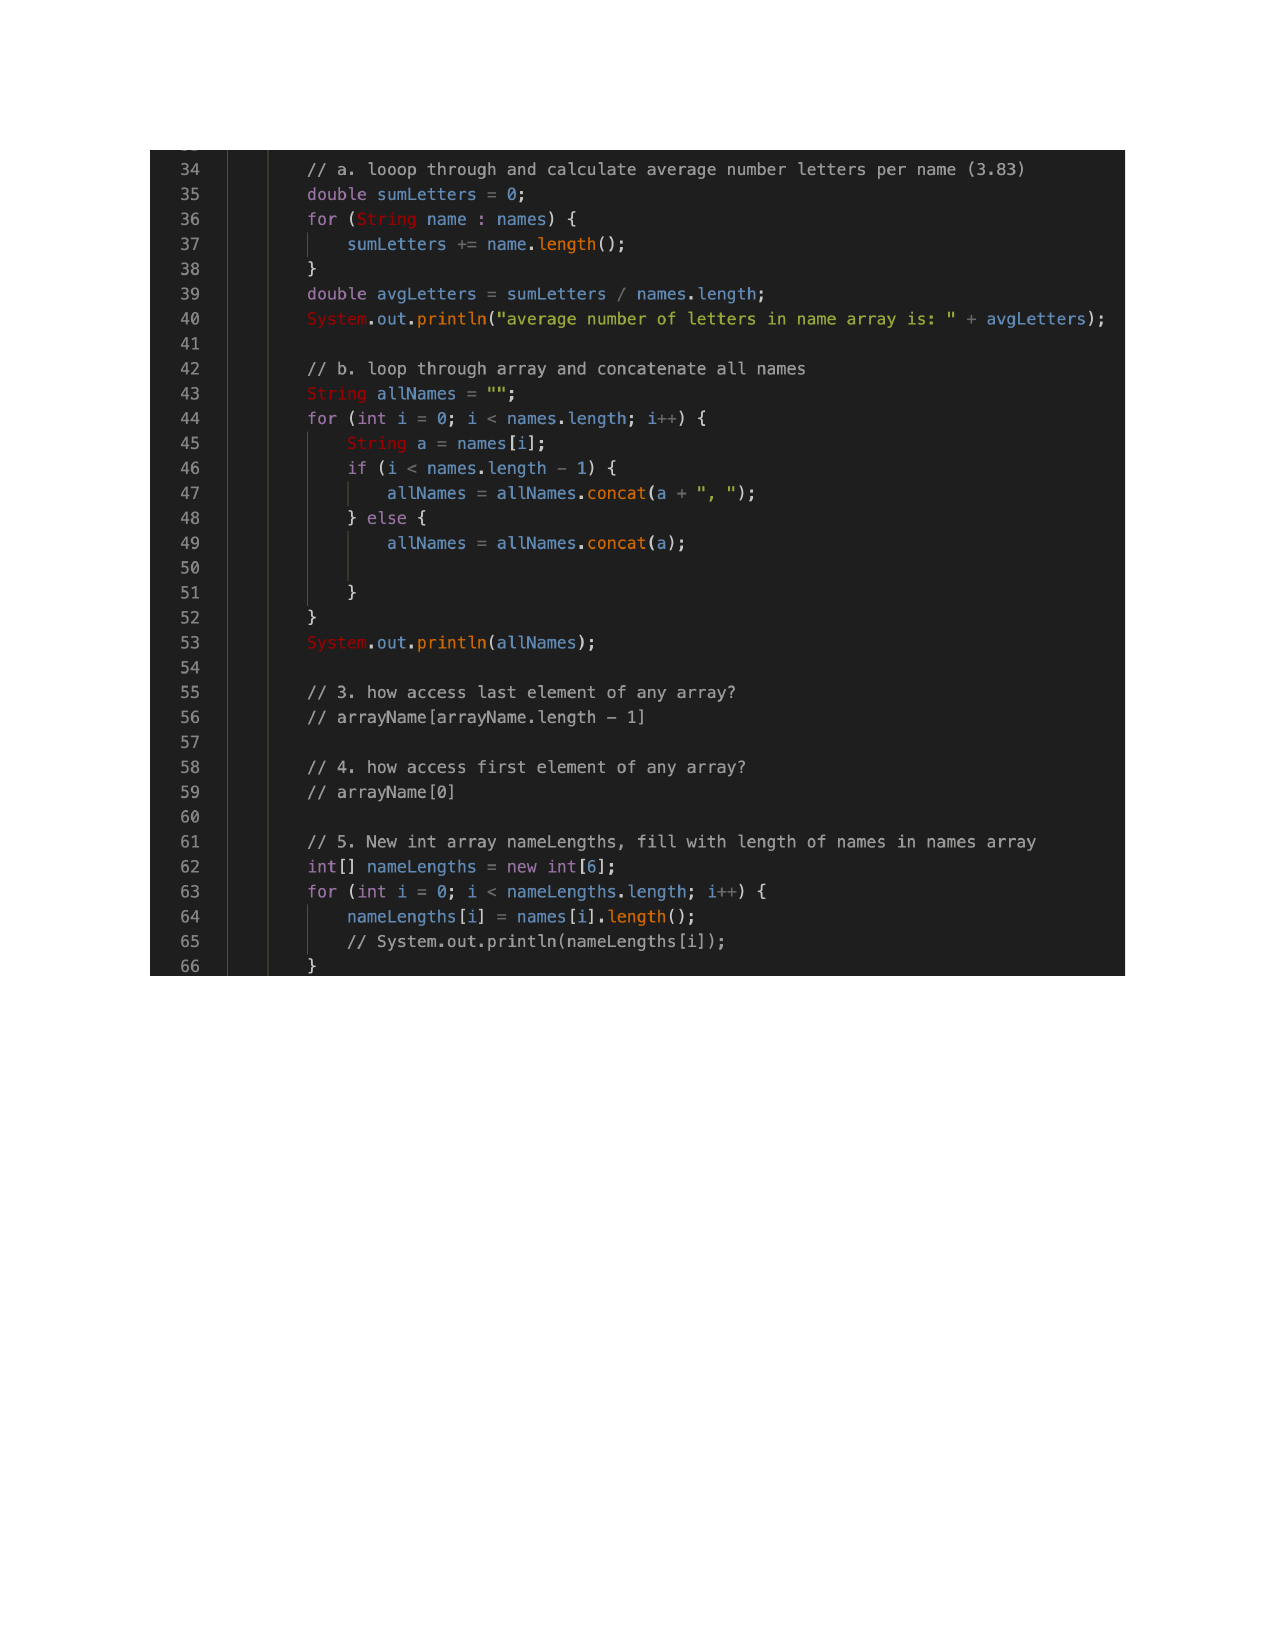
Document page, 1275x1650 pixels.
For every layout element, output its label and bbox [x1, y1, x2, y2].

picture [150, 150, 1125, 976]
